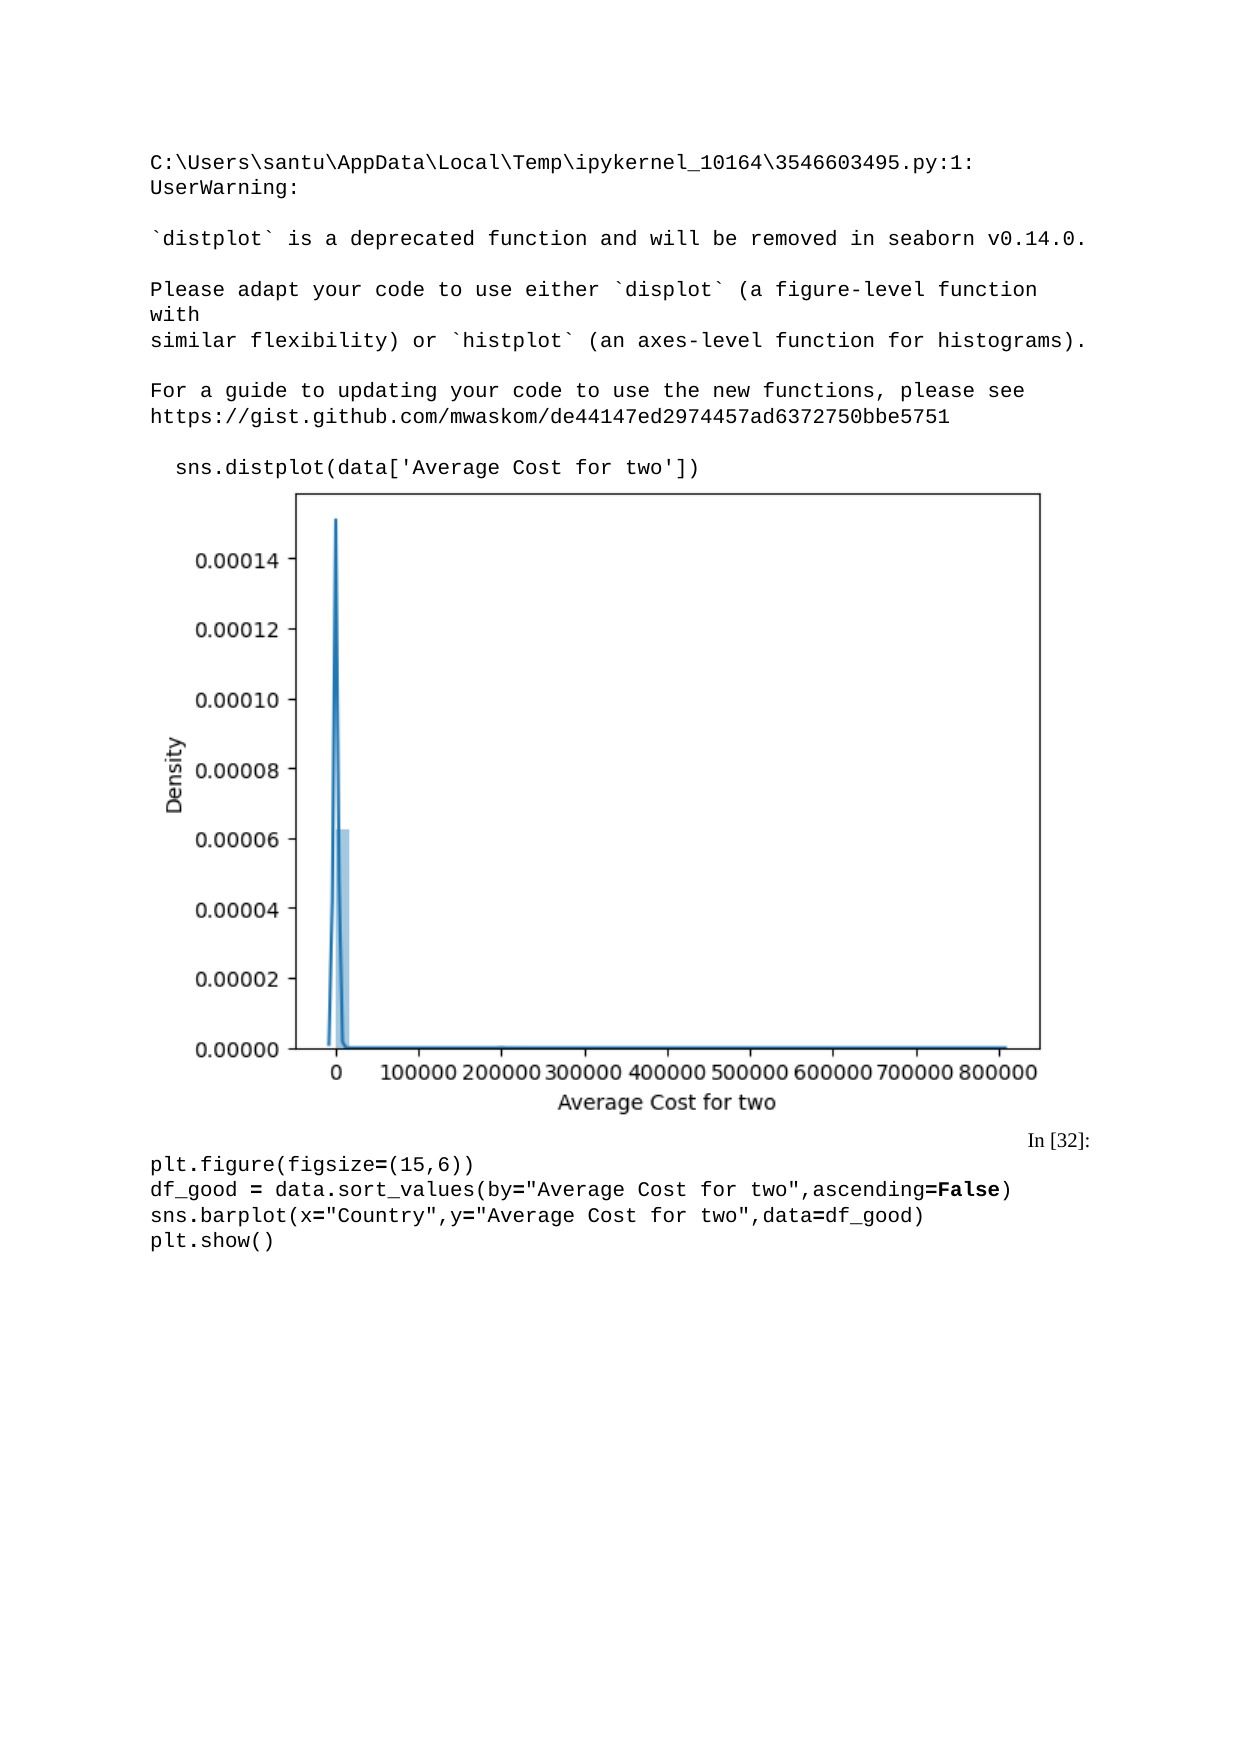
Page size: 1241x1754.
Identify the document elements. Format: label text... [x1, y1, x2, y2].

text C:\Users\santu\AppData\Local\Temp\ipykernel_10164\3546603495.py:1: UserWarning: [150, 150, 1090, 201]
text sns.distplot(data['Average Cost for two']) [150, 455, 1090, 480]
text similar flexibility) or `histplot` (an axes-level function for histograms). [150, 328, 1090, 353]
text plt.show() [150, 1228, 1090, 1254]
text https://gist.github.com/mwaskom/de44147ed2974457ad6372750bbe5751 [150, 404, 1090, 429]
text plt.figure(figsize=(15,6)) [150, 1152, 1090, 1177]
text `distplot` is a deprecated function and will be removed in seaborn v0.14.0. [150, 226, 1090, 252]
picture [150, 480, 1053, 1128]
text In [32]: [150, 1128, 1090, 1152]
text sns.barplot(x="Country",y="Average Cost for two",data=df_good) [150, 1203, 1090, 1228]
text Please adapt your code to use either `displot` (a figure-level function with [150, 277, 1090, 328]
text df_good = data.sort_values(by="Average Cost for two",ascending=False) [150, 1177, 1090, 1203]
text For a guide to updating your code to use the new functions, please see [150, 379, 1090, 404]
